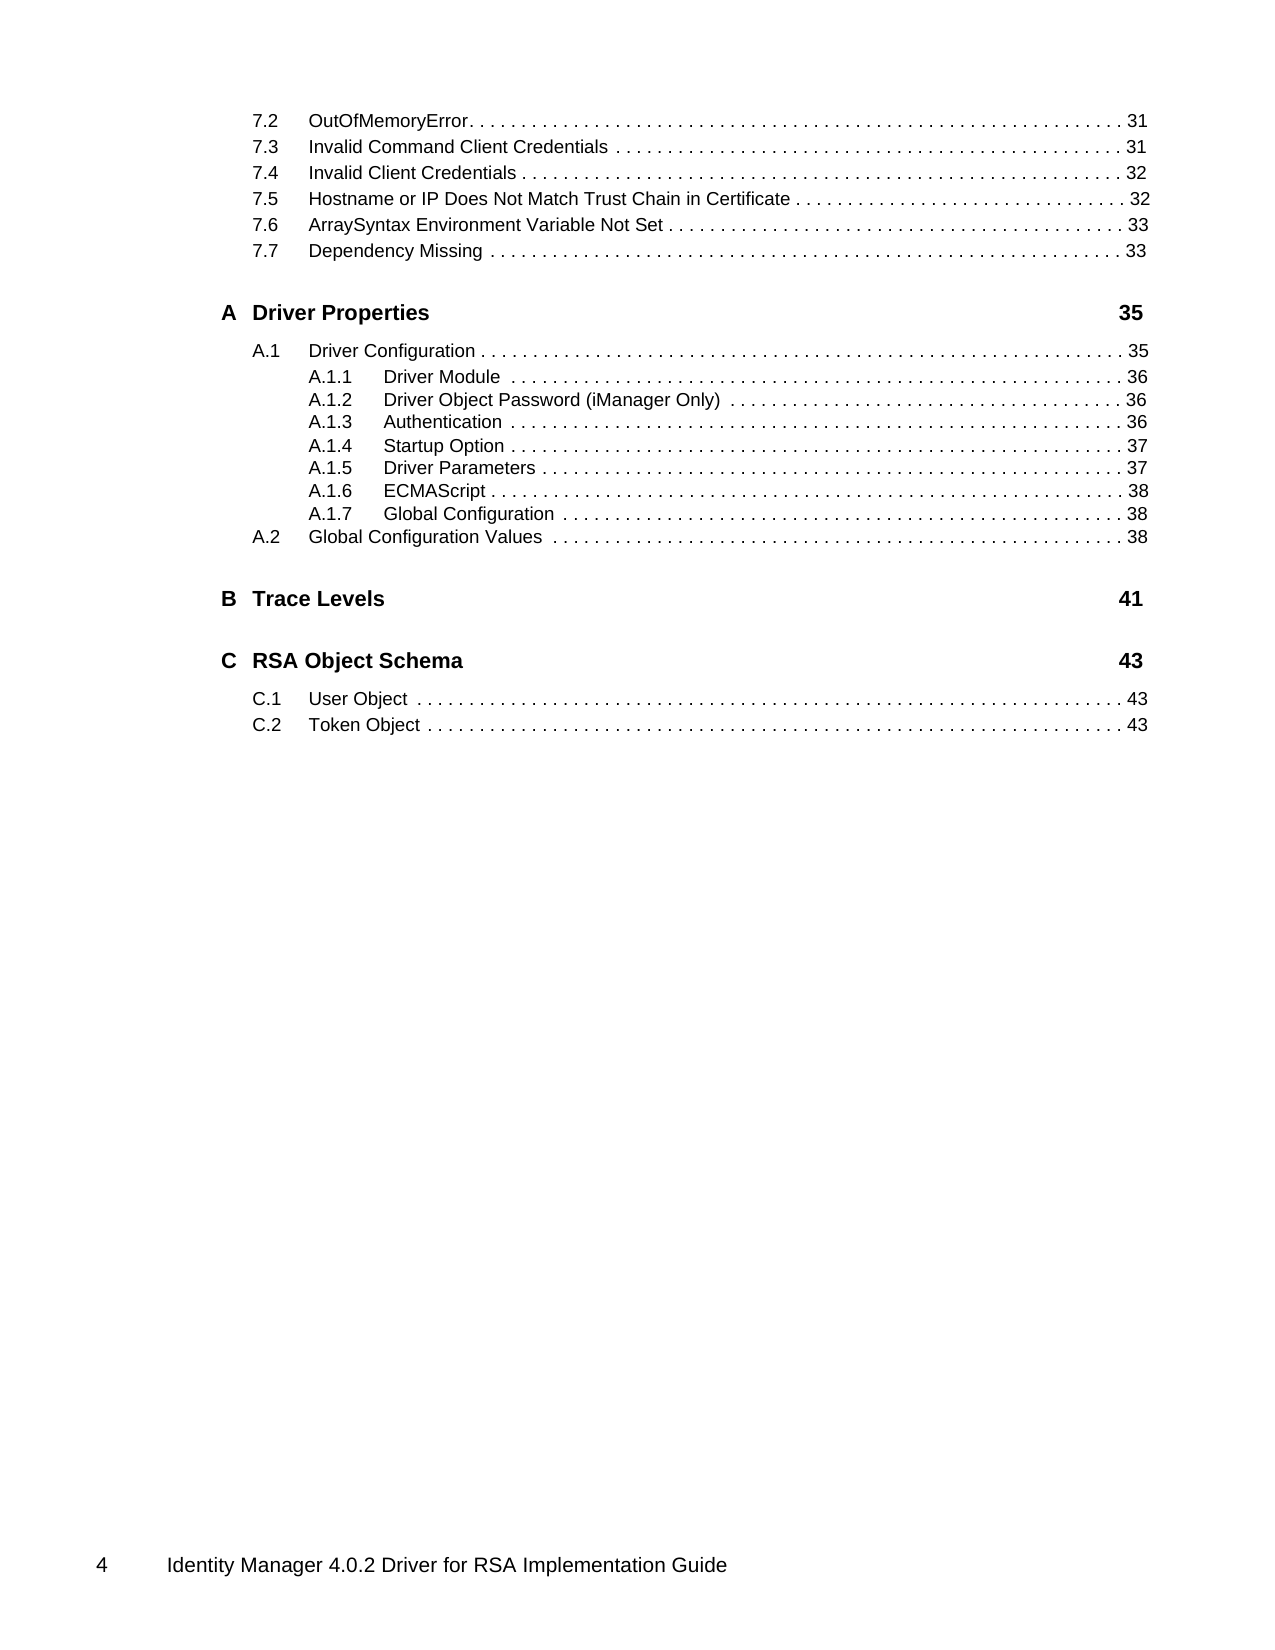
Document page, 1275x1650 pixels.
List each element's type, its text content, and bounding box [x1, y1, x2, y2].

text A.1 Driver Configuration . . . . . . . . . . . . . . . . . . . . . . . . . . . . . . . . . . . . . . . . . . . . . . . . . . . . . . . . . . . . . . 35 [252, 339, 1158, 361]
text 7.4 Invalid Client Credentials . . . . . . . . . . . . . . . . . . . . . . . . . . . . . . . . . . . . . . . . . . . . . . . . . . . . . . . . . . 32 [252, 161, 1158, 183]
text A Driver Properties 35 [221, 300, 1158, 325]
text 7.2 OutOfMemoryError. . . . . . . . . . . . . . . . . . . . . . . . . . . . . . . . . . . . . . . . . . . . . . . . . . . . . . . . . . . . . . . 31 [252, 109, 1158, 131]
text B Trace Levels 41 [221, 586, 1158, 612]
text A.1.2 Driver Object Password (iManager Only) . . . . . . . . . . . . . . . . . . . . . . . . . . . . . . . . . . . . . . 36 [308, 388, 1158, 410]
text A.2 Global Configuration Values . . . . . . . . . . . . . . . . . . . . . . . . . . . . . . . . . . . . . . . . . . . . . . . . . . . . . . . 38 [252, 526, 1158, 547]
text A.1.7 Global Configuration . . . . . . . . . . . . . . . . . . . . . . . . . . . . . . . . . . . . . . . . . . . . . . . . . . . . . . 38 [308, 503, 1158, 524]
text A.1.4 Startup Option . . . . . . . . . . . . . . . . . . . . . . . . . . . . . . . . . . . . . . . . . . . . . . . . . . . . . . . . . . . 37 [308, 434, 1158, 456]
text C.1 User Object . . . . . . . . . . . . . . . . . . . . . . . . . . . . . . . . . . . . . . . . . . . . . . . . . . . . . . . . . . . . . . . . . . . . 43 [252, 687, 1158, 709]
text A.1.3 Authentication . . . . . . . . . . . . . . . . . . . . . . . . . . . . . . . . . . . . . . . . . . . . . . . . . . . . . . . . . . . 36 [308, 411, 1158, 433]
text 7.7 Dependency Missing . . . . . . . . . . . . . . . . . . . . . . . . . . . . . . . . . . . . . . . . . . . . . . . . . . . . . . . . . . . . . 33 [252, 239, 1158, 261]
text C.2 Token Object . . . . . . . . . . . . . . . . . . . . . . . . . . . . . . . . . . . . . . . . . . . . . . . . . . . . . . . . . . . . . . . . . . . 43 [252, 713, 1158, 735]
text 7.6 ArraySyntax Environment Variable Not Set . . . . . . . . . . . . . . . . . . . . . . . . . . . . . . . . . . . . . . . . . . . . 33 [252, 213, 1158, 235]
text 7.5 Hostname or IP Does Not Match Trust Chain in Certificate . . . . . . . . . . . . . . . . . . . . . . . . . . . . . . . . 32 [252, 187, 1158, 209]
text A.1.6 ECMAScript . . . . . . . . . . . . . . . . . . . . . . . . . . . . . . . . . . . . . . . . . . . . . . . . . . . . . . . . . . . . . 38 [308, 480, 1158, 502]
text 7.3 Invalid Command Client Credentials . . . . . . . . . . . . . . . . . . . . . . . . . . . . . . . . . . . . . . . . . . . . . . . . . 31 [252, 136, 1158, 157]
text A.1.1 Driver Module . . . . . . . . . . . . . . . . . . . . . . . . . . . . . . . . . . . . . . . . . . . . . . . . . . . . . . . . . . . 36 [308, 366, 1158, 387]
text C RSA Object Schema 43 [221, 648, 1158, 673]
text A.1.5 Driver Parameters . . . . . . . . . . . . . . . . . . . . . . . . . . . . . . . . . . . . . . . . . . . . . . . . . . . . . . . . 37 [308, 457, 1158, 479]
